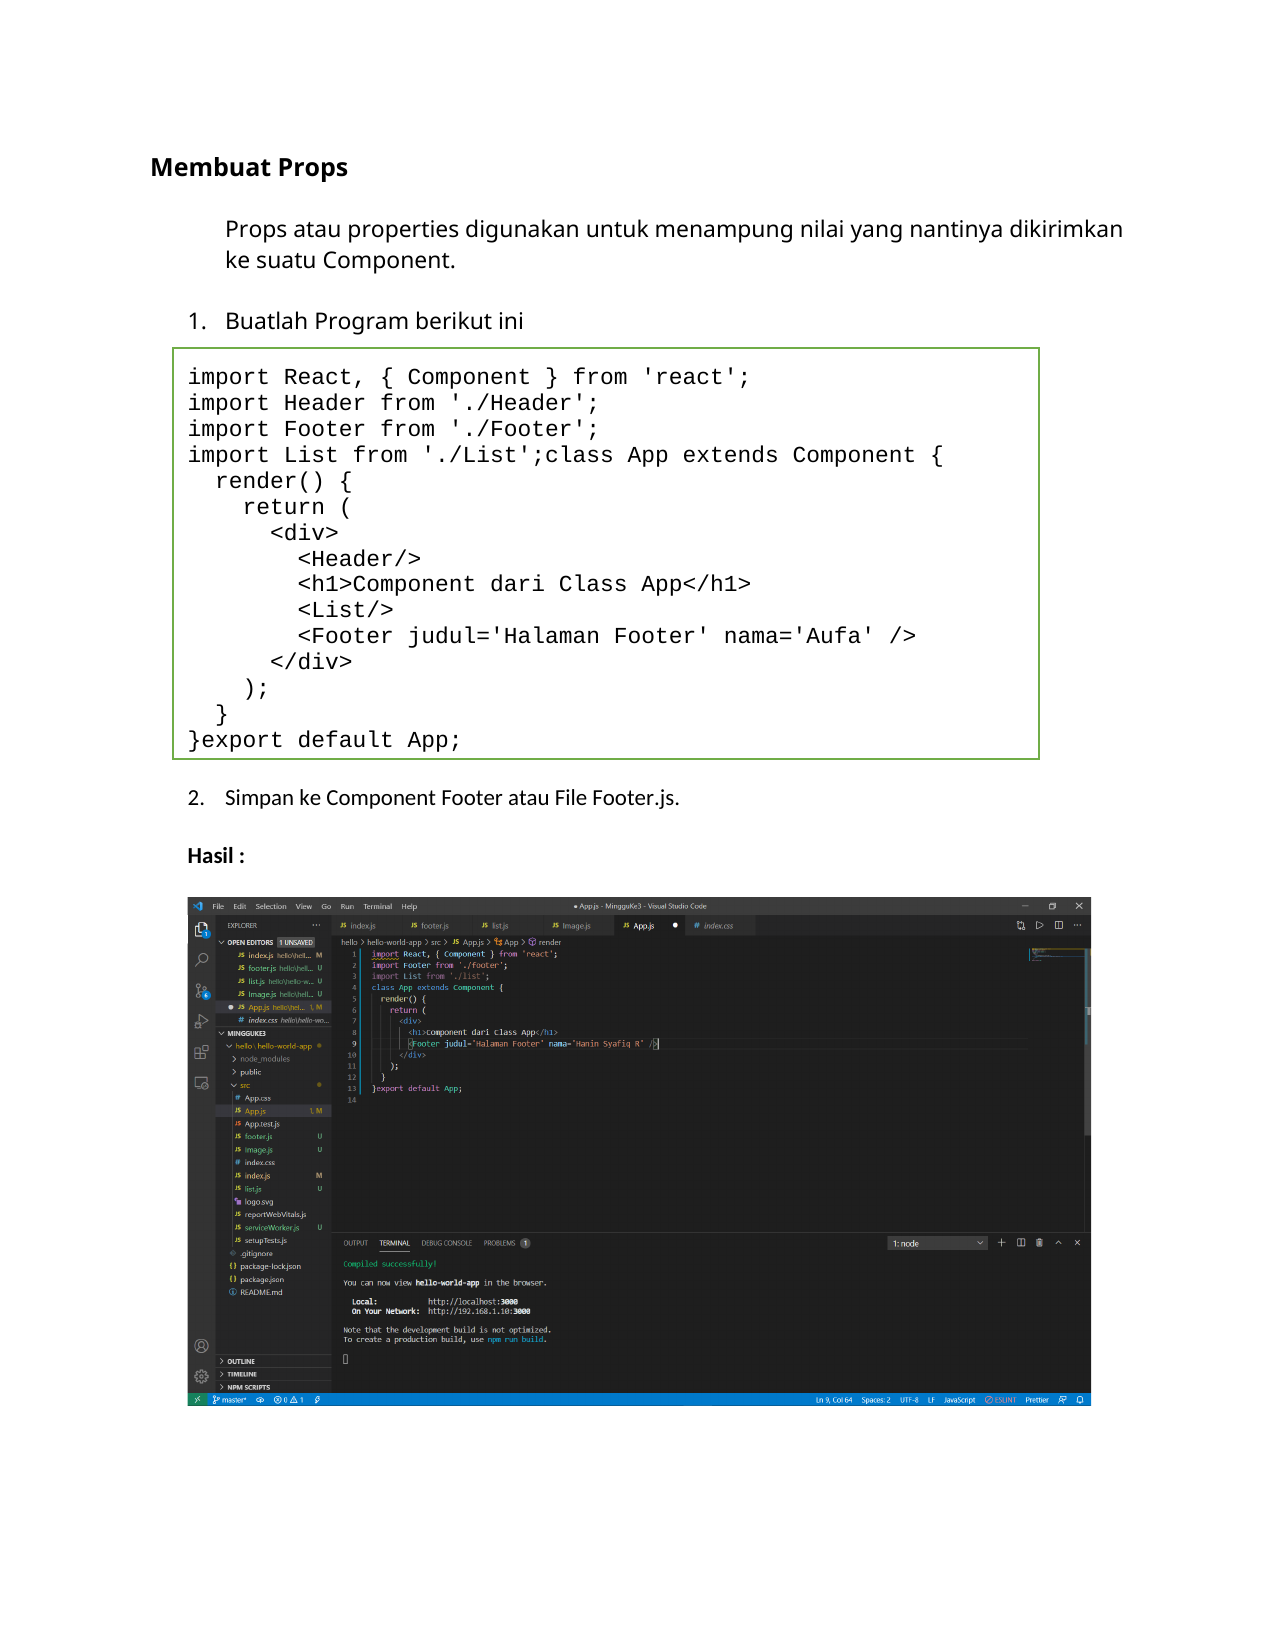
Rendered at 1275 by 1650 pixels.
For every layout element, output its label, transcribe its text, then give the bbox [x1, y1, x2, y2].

text import React, { Component } from 'react'; import Header from './Header'; import Footer from './Footer'; import List from './List';class App extends Component { render() { return ( <div> <Header/> <h1>Component dari Class App</h1> <List/> <Footer judul='Halaman Footer' nama='Aufa' /> </div> ); } }export default App; [187, 365, 1125, 754]
text Membuat Props [150, 150, 1125, 184]
list Simpan ke Component Footer atau File Footer.js. [187, 783, 1125, 812]
list Buatlah Program berikut ini [187, 305, 1125, 336]
text Hasil : [187, 841, 1125, 869]
text Props atau properties digunakan untuk menampung nilai yang nantinya dikirimkan ke suatu Component. [225, 213, 1125, 276]
picture [187, 897, 1092, 1406]
